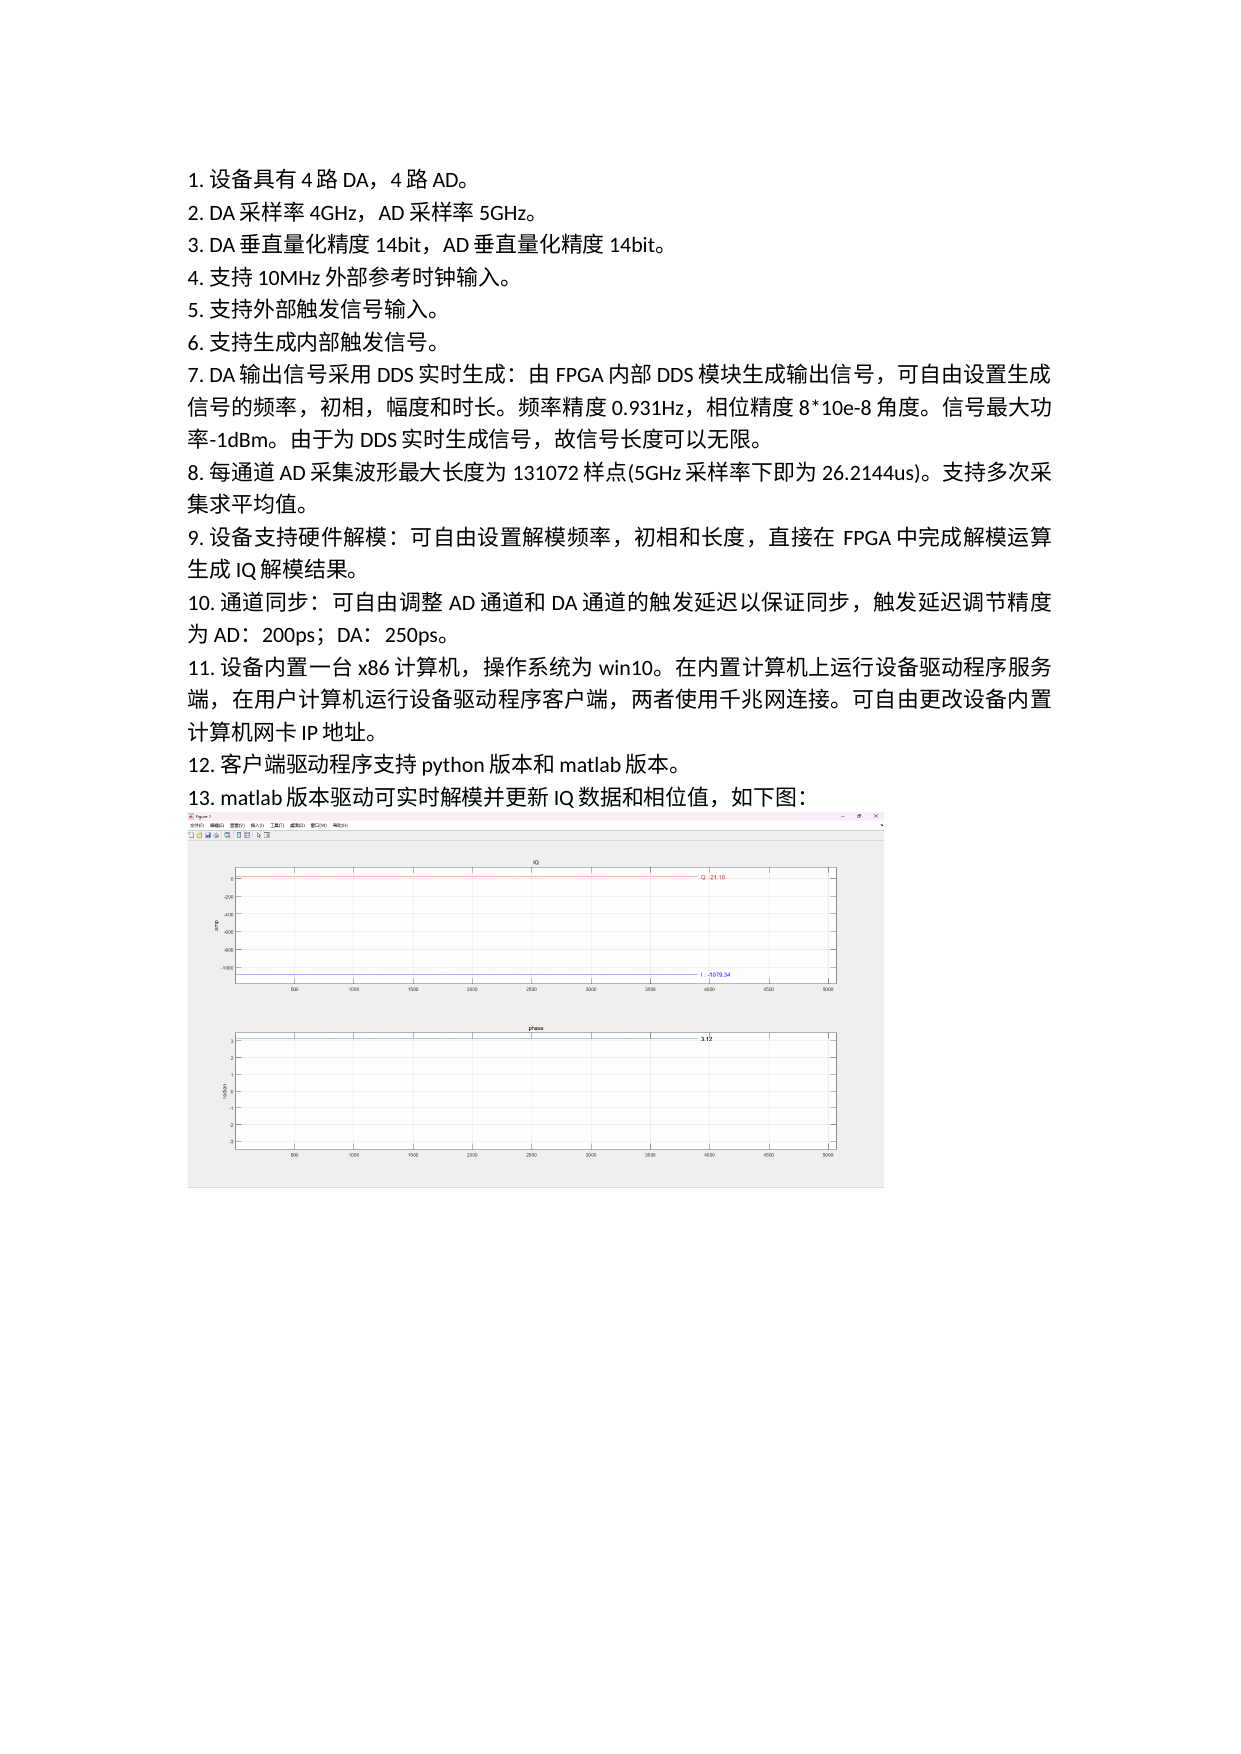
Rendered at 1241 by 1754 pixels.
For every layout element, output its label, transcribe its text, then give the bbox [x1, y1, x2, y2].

list 每通道AD采集波形最大长度为131072样点(5GHz采样率下即为26.2144us)。支持多次采集求平均值。 [187, 454, 1053, 519]
list 设备具有4路DA，4路AD。 [187, 162, 1053, 194]
list 支持生成内部触发信号。 [187, 324, 1053, 357]
list 通道同步：可自由调整AD通道和DA通道的触发延迟以保证同步，触发延迟调节精度为AD：200ps；DA：250ps。 [187, 584, 1053, 649]
list 支持10MHz外部参考时钟输入。 [187, 259, 1053, 292]
list DA输出信号采用DDS实时生成：由FPGA内部DDS模块生成输出信号，可自由设置生成信号的频率，初相，幅度和时长。频率精度0.931Hz，相位精度8*10e-8角度。信号最大功率-1dBm。由于为DDS实时生成信号，故信号长度可以无限。 [187, 357, 1053, 454]
list 客户端驱动程序支持python版本和matlab版本。 [187, 747, 1053, 779]
list DA采样率4GHz，AD采样率5GHz。 [187, 194, 1053, 227]
list DA垂直量化精度14bit，AD垂直量化精度14bit。 [187, 227, 1053, 259]
list 设备支持硬件解模：可自由设置解模频率，初相和长度，直接在FPGA中完成解模运算生成IQ解模结果。 [187, 519, 1053, 584]
list 支持外部触发信号输入。 [187, 292, 1053, 324]
list matlab版本驱动可实时解模并更新IQ数据和相位值，如下图： [187, 779, 1053, 812]
picture [187, 812, 884, 1188]
list 设备内置一台x86计算机，操作系统为win10。在内置计算机上运行设备驱动程序服务端，在用户计算机运行设备驱动程序客户端，两者使用千兆网连接。可自由更改设备内置计算机网卡IP地址。 [187, 649, 1053, 747]
